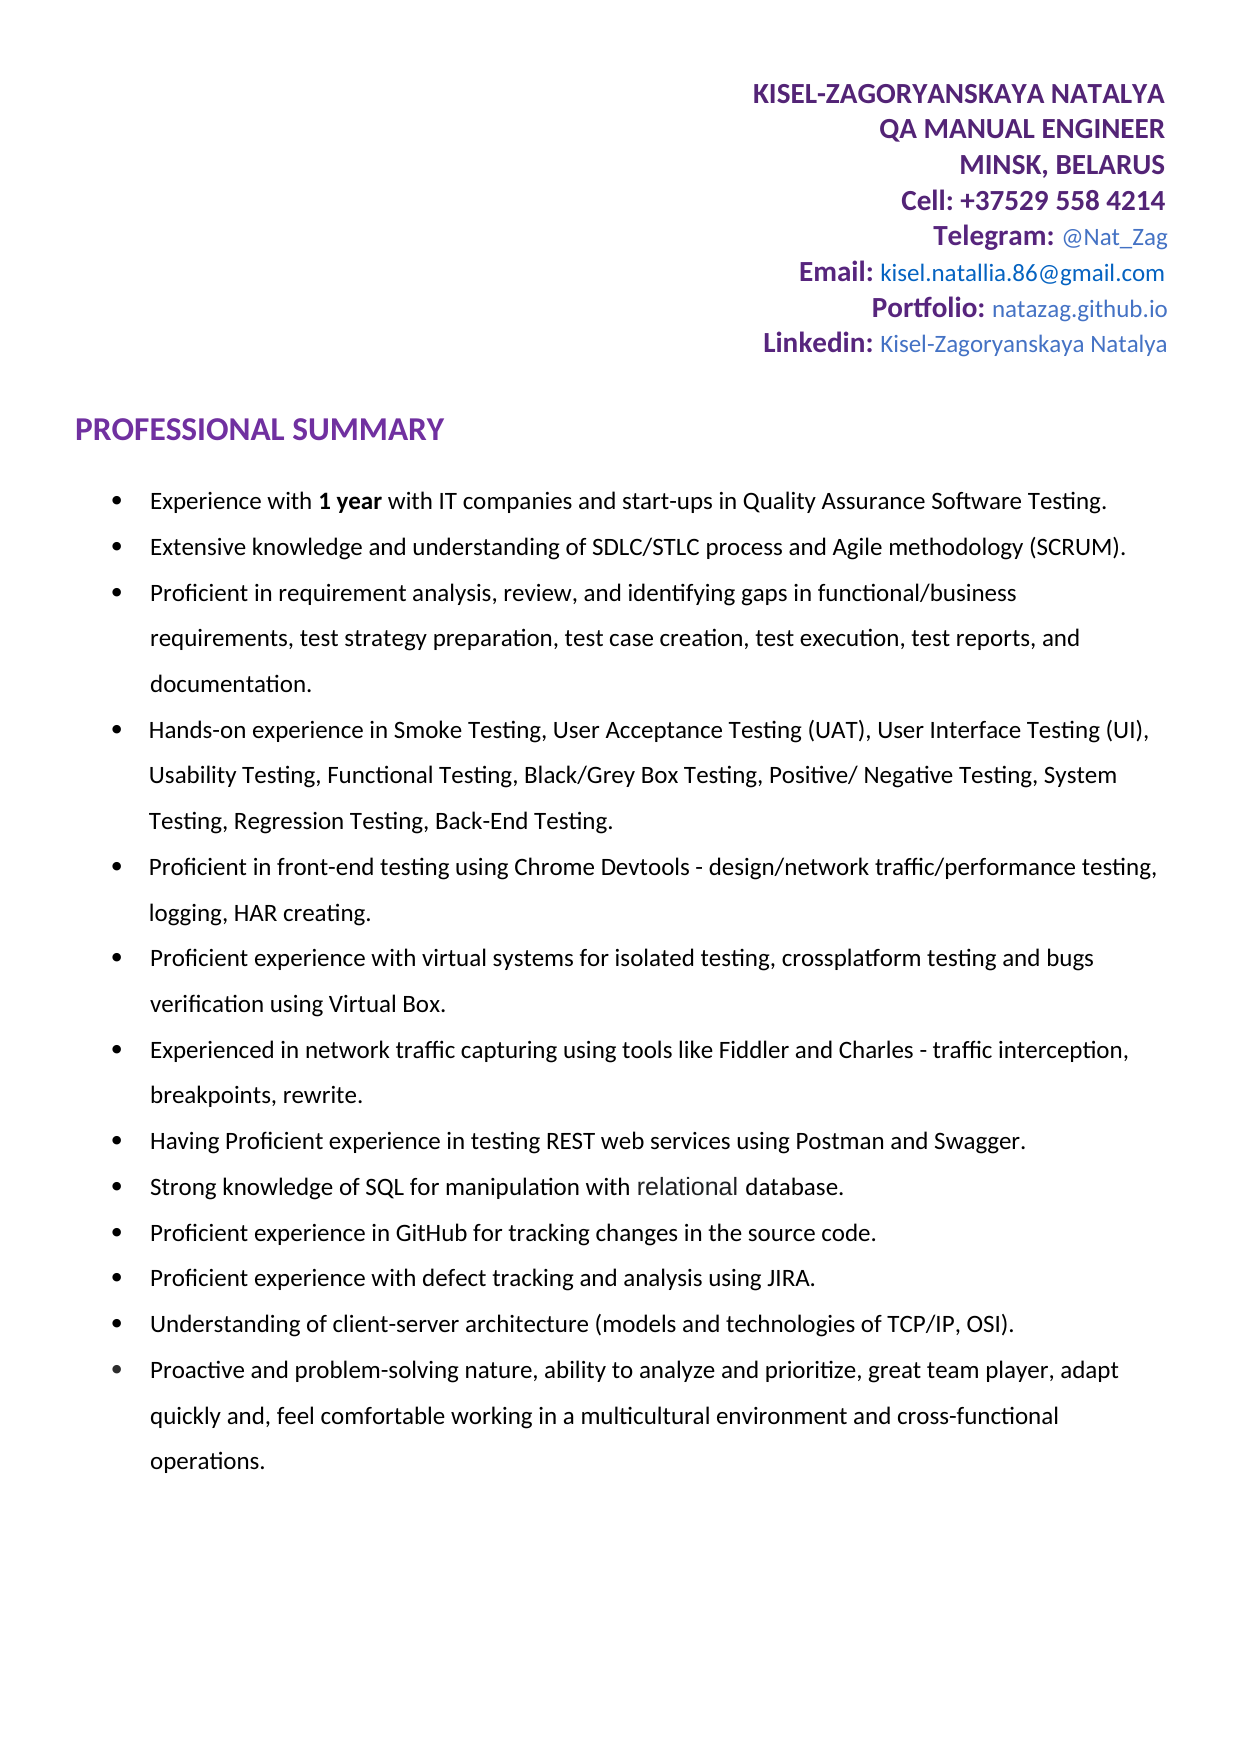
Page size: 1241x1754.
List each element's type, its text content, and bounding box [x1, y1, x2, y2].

list Proficient in front-end testing using Chrome Devtools - design/network traffic/performance testing, logging, HAR creating. [112, 851, 1165, 927]
text Email: kisel.natallia.86@gmail.com [75, 253, 1165, 289]
list Having Proficient experience in testing REST web services using Postman and Swagger. [112, 1125, 1165, 1156]
list Strong knowledge of SQL for manipulation with relational database. [112, 1171, 1165, 1202]
text Linkedin: Kisel-Zagoryanskaya Natalya [75, 324, 1168, 360]
list Understanding of client-server architecture (models and technologies of TCP/IP, OSI). [112, 1308, 1165, 1339]
list Proactive and problem-solving nature, ability to analyze and prioritize, great team player, adapt quickly and, feel comfortable working in a multicultural environment and cross-functional operations. [112, 1354, 1165, 1476]
list Proficient experience with defect tracking and analysis using JIRA. [112, 1263, 1165, 1293]
text MINSK, BELARUS [75, 146, 1165, 182]
list Proficient experience in GitHub for tracking changes in the source code. [112, 1217, 1165, 1247]
text Telegram: @Nat_Zag [75, 217, 1168, 253]
list Experience with 1 year with IT companies and start-ups in Quality Assurance Software Testing. [112, 485, 1165, 516]
list Hands-on experience in Smoke Testing, User Acceptance Testing (UAT), User Interface Testing (UI), Usability Testing, Functional Testing, Black/Grey Box Testing, Positive/ Negative Testing, System Testing, Regression Testing, Back-End Testing. [112, 714, 1165, 836]
text PROFESSIONAL SUMMARY [75, 407, 1165, 448]
list Experienced in network traffic capturing using tools like Fiddler and Charles - traffic interception, breakpoints, rewrite. [112, 1034, 1165, 1110]
text Portfolio: natazag.github.io [75, 289, 1168, 324]
text QA MANUAL ENGINEER [75, 111, 1165, 146]
list Proficient experience with virtual systems for isolated testing, crossplatform testing and bugs verification using Virtual Box. [112, 942, 1165, 1019]
list Extensive knowledge and understanding of SDLC/STLC process and Agile methodology (SCRUM). [112, 531, 1165, 561]
list Proficient in requirement analysis, review, and identifying gaps in functional/business requirements, test strategy preparation, test case creation, test execution, test reports, and documentation. [112, 577, 1165, 699]
text KISEL-ZAGORYANSKAYA NATALYA [75, 75, 1165, 111]
text Cell: +37529 558 4214 [75, 182, 1165, 217]
